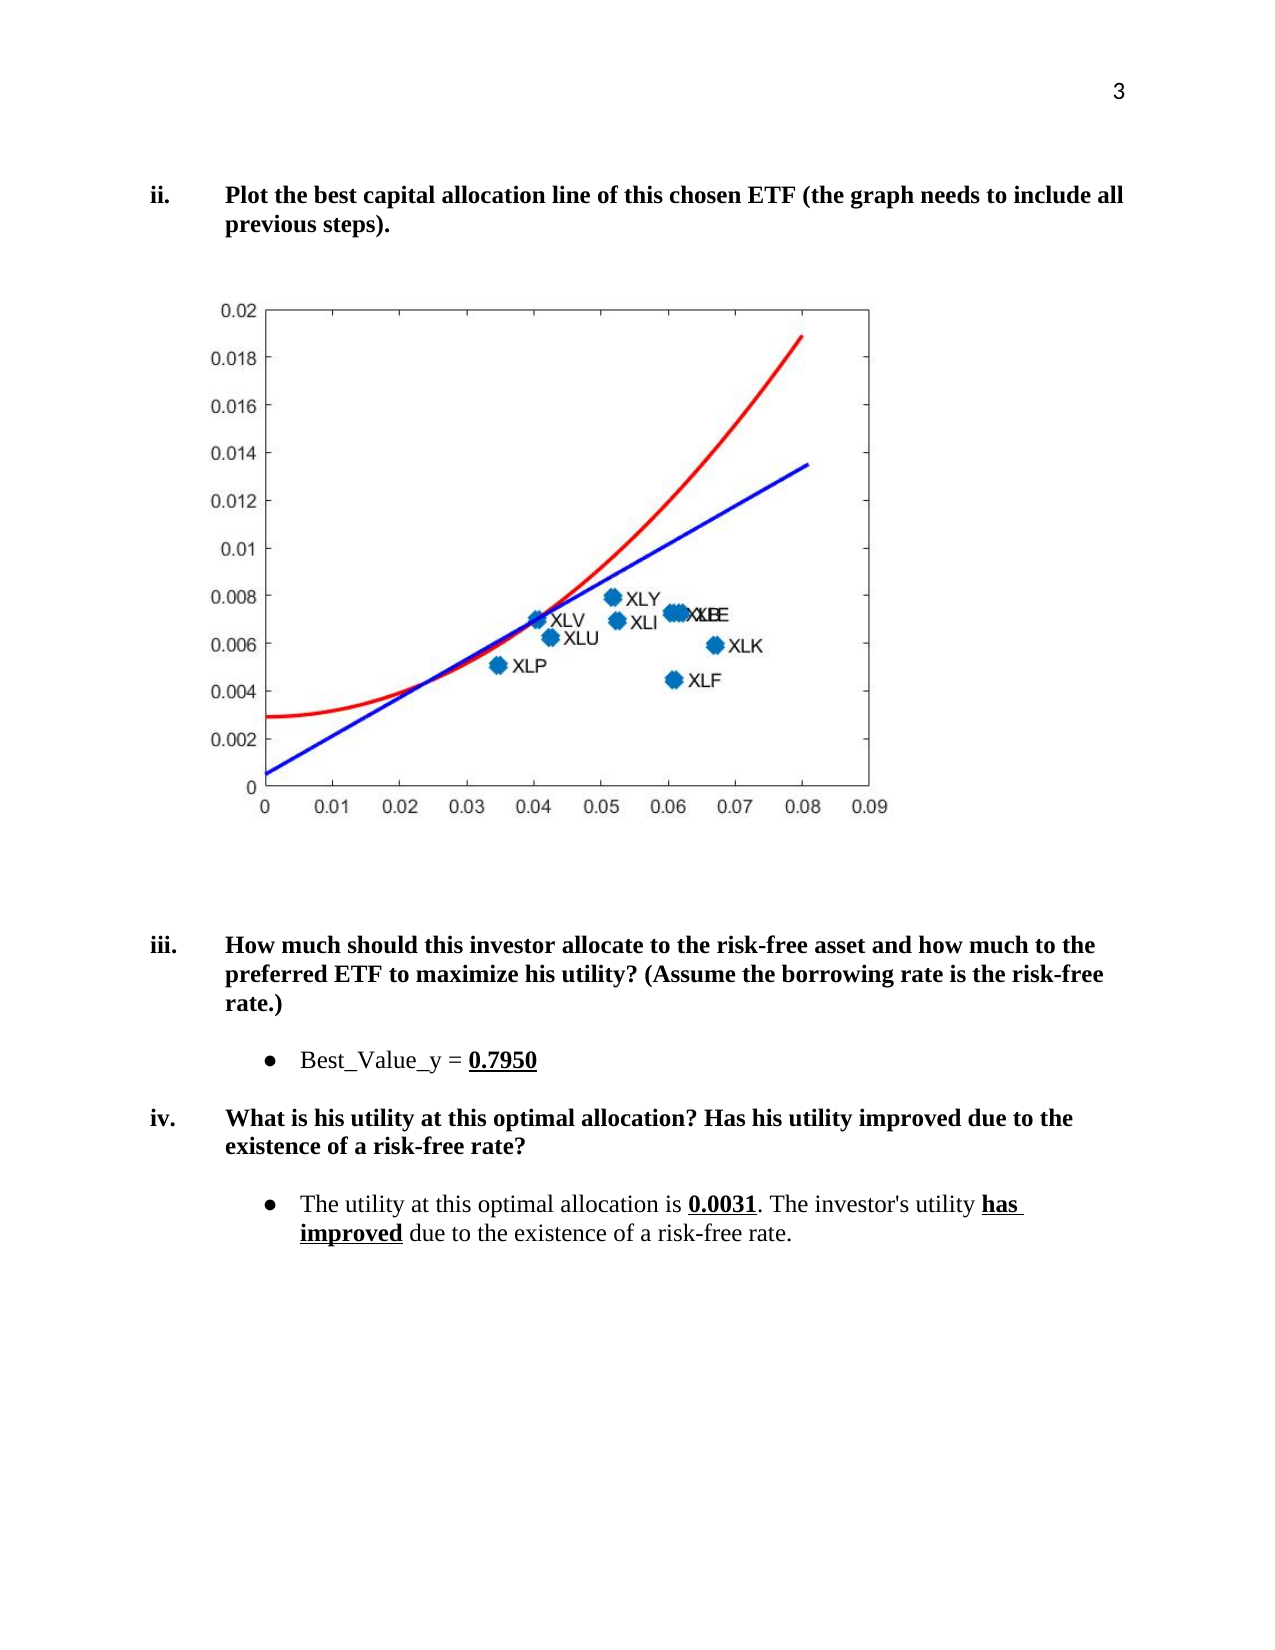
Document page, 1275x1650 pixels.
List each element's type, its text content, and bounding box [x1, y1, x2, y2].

list What is his utility at this optimal allocation? Has his utility improved due to the existence of a risk-free rate? [150, 1103, 1125, 1160]
list Plot the best capital allocation line of this chosen ETF (the graph needs to include all previous steps). [150, 181, 1125, 238]
list How much should this investor allocate to the risk-free asset and how much to the preferred ETF to maximize his utility? (Assume the borrowing rate is the risk-free rate.) [150, 930, 1125, 1016]
picture [164, 266, 943, 851]
list The utility at this optimal allocation is 0.0031. The investor's utility has improved due to the existence of a risk-free rate. [262, 1189, 1125, 1246]
list Best_Value_y = 0.7950 [262, 1045, 1125, 1074]
